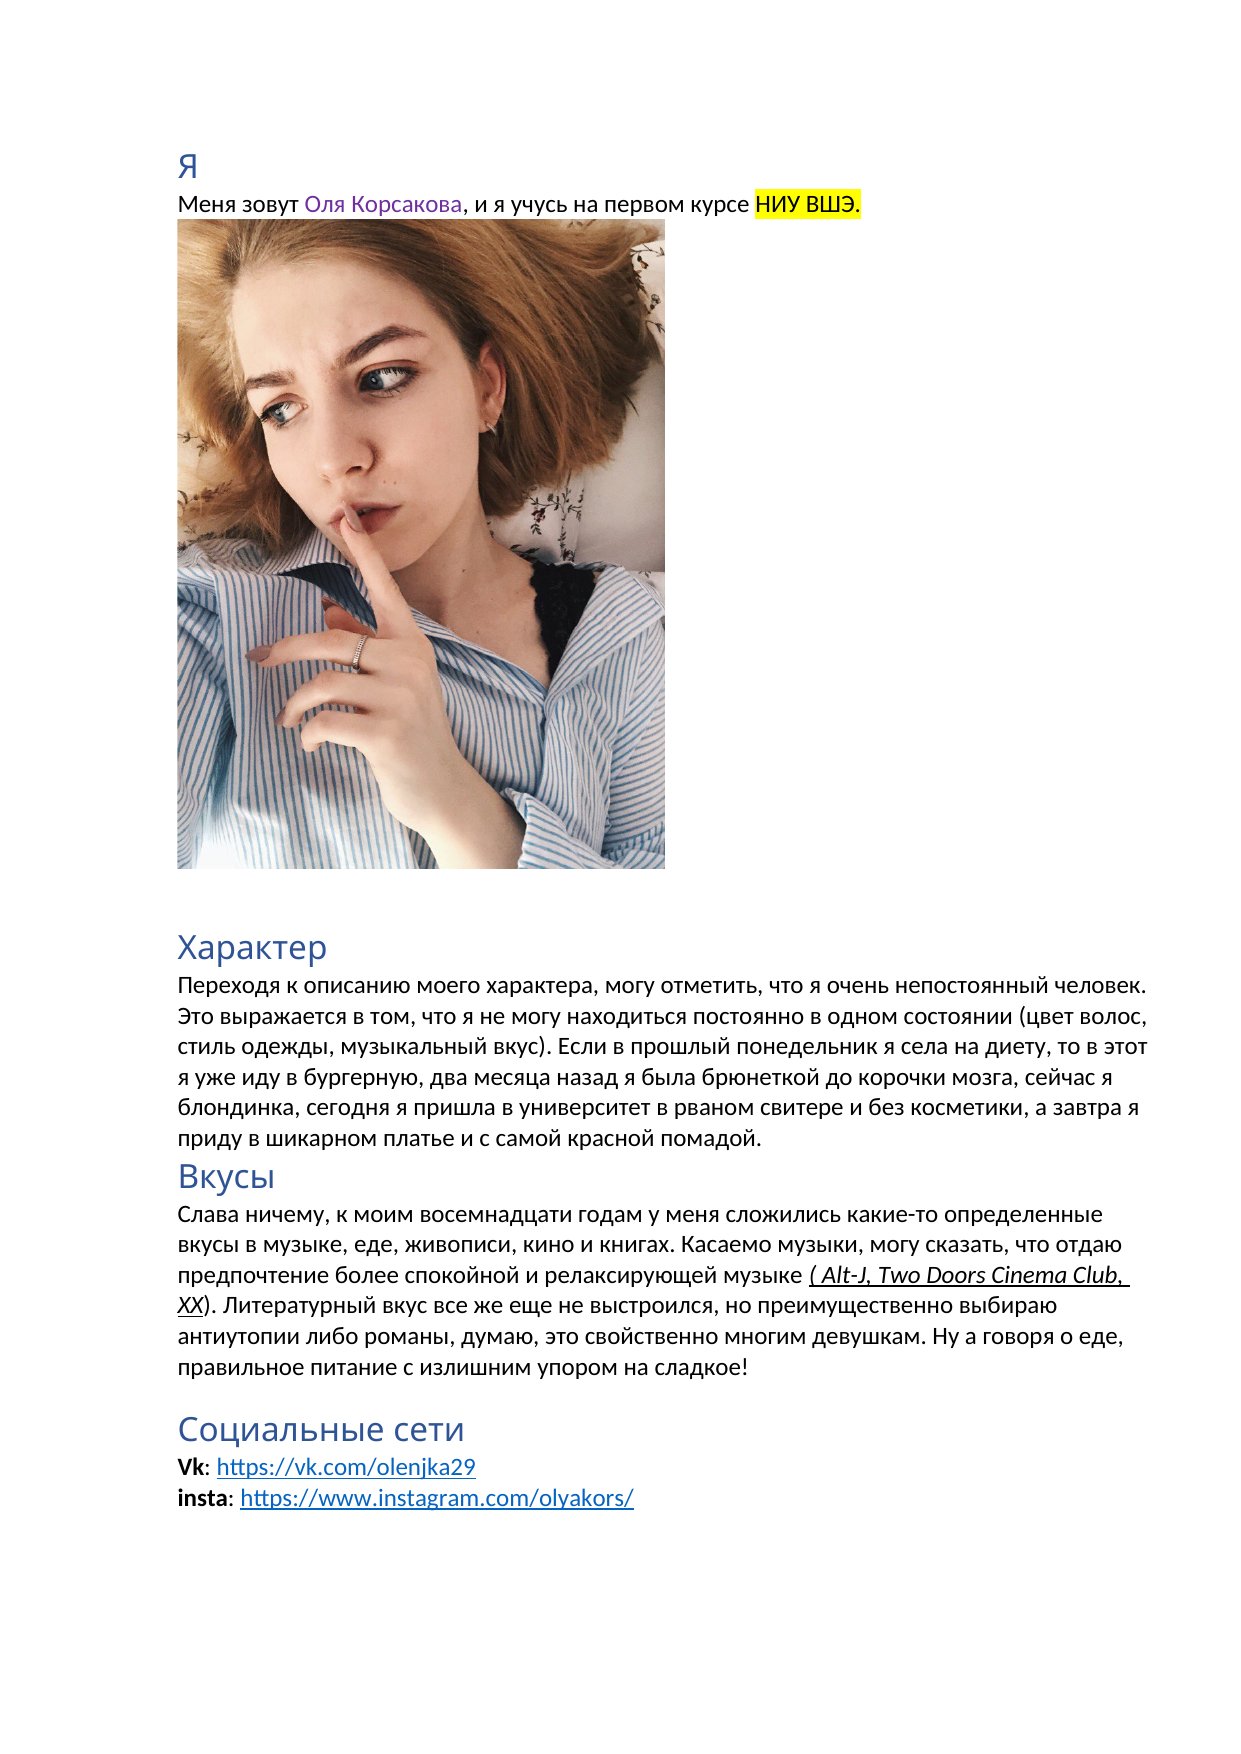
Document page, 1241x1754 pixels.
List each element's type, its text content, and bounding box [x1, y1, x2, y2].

text insta: https://www.instagram.com/olyakors/ [177, 1482, 1152, 1513]
subtitle Я [177, 143, 1152, 188]
subtitle Социальные сети [177, 1406, 1152, 1452]
text Vk: https://vk.com/olenjka29 [177, 1452, 1152, 1482]
text Слава ничему, к моим восемнадцати годам у меня сложились какие-то определенные вкусы в музыке, еде, живописи, кино и книгах. Касаемо музыки, могу сказать, что отдаю предпочтение более спокойной и релаксирующей музыке ( Alt-J, Two Doors Cinema Club, XX). Литературный вкус все же еще не выстроился, но преимущественно выбираю антиутопии либо романы, думаю, это свойственно многим девушкам. Ну а говоря о еде, правильное питание с излишним упором на сладкое! [177, 1198, 1152, 1381]
picture [177, 219, 665, 869]
text Меня зовут Оля Корсакова, и я учусь на первом курсе НИУ ВШЭ. [177, 188, 1152, 219]
text Переходя к описанию моего характера, могу отметить, что я очень непостоянный человек. Это выражается в том, что я не могу находиться постоянно в одном состоянии (цвет волос, стиль одежды, музыкальный вкус). Если в прошлый понедельник я села на диету, то в этот я уже иду в бургерную, два месяца назад я была брюнеткой до корочки мозга, сейчас я блондинка, сегодня я пришла в университет в рваном свитере и без косметики, а завтра я приду в шикарном платье и с самой красной помадой. Вкусы [177, 969, 1152, 1198]
subtitle Характер [177, 924, 1152, 969]
